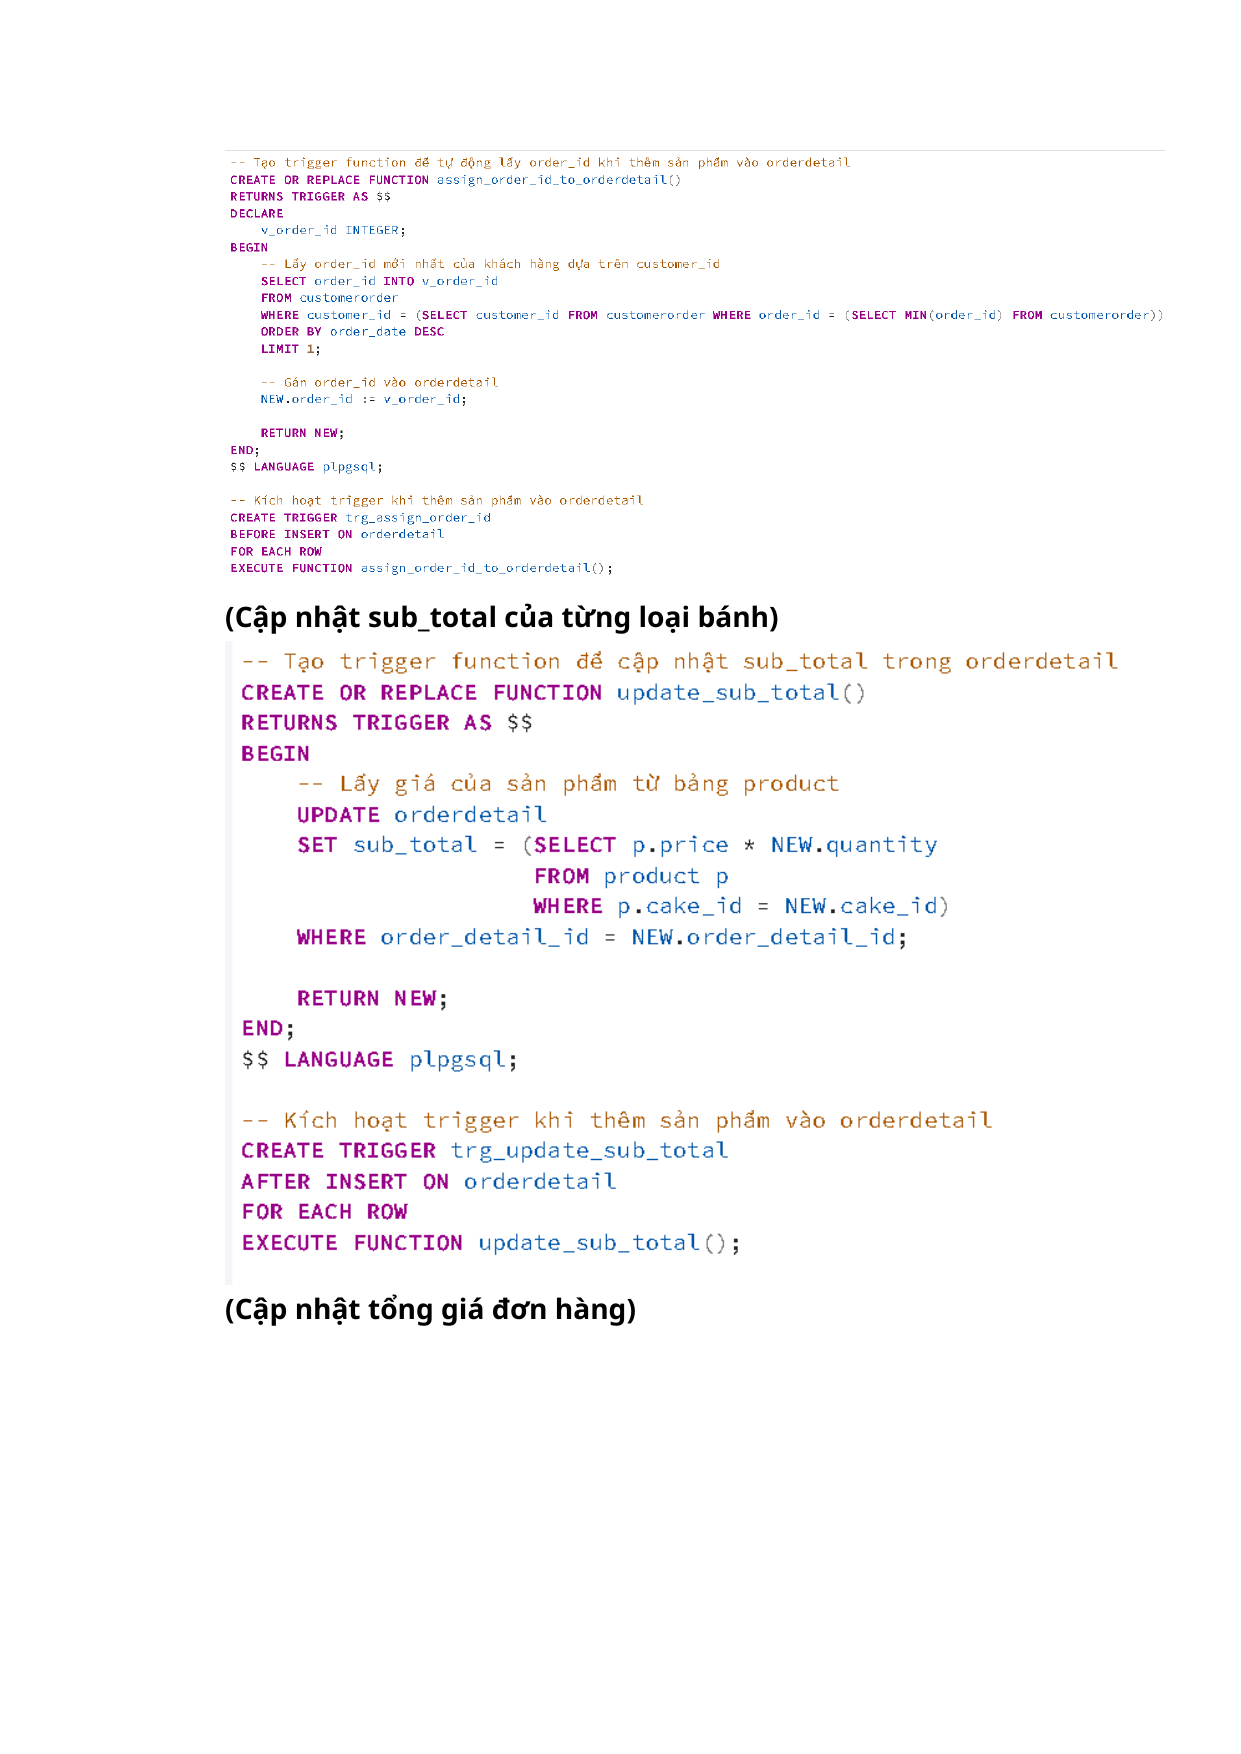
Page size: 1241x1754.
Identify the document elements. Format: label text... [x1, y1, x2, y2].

picture [225, 150, 1165, 593]
list (Cập nhật tổng giá đơn hàng) [225, 1289, 1090, 1328]
picture [225, 641, 1165, 1285]
list (Cập nhật sub_total của từng loại bánh) [225, 597, 1090, 635]
